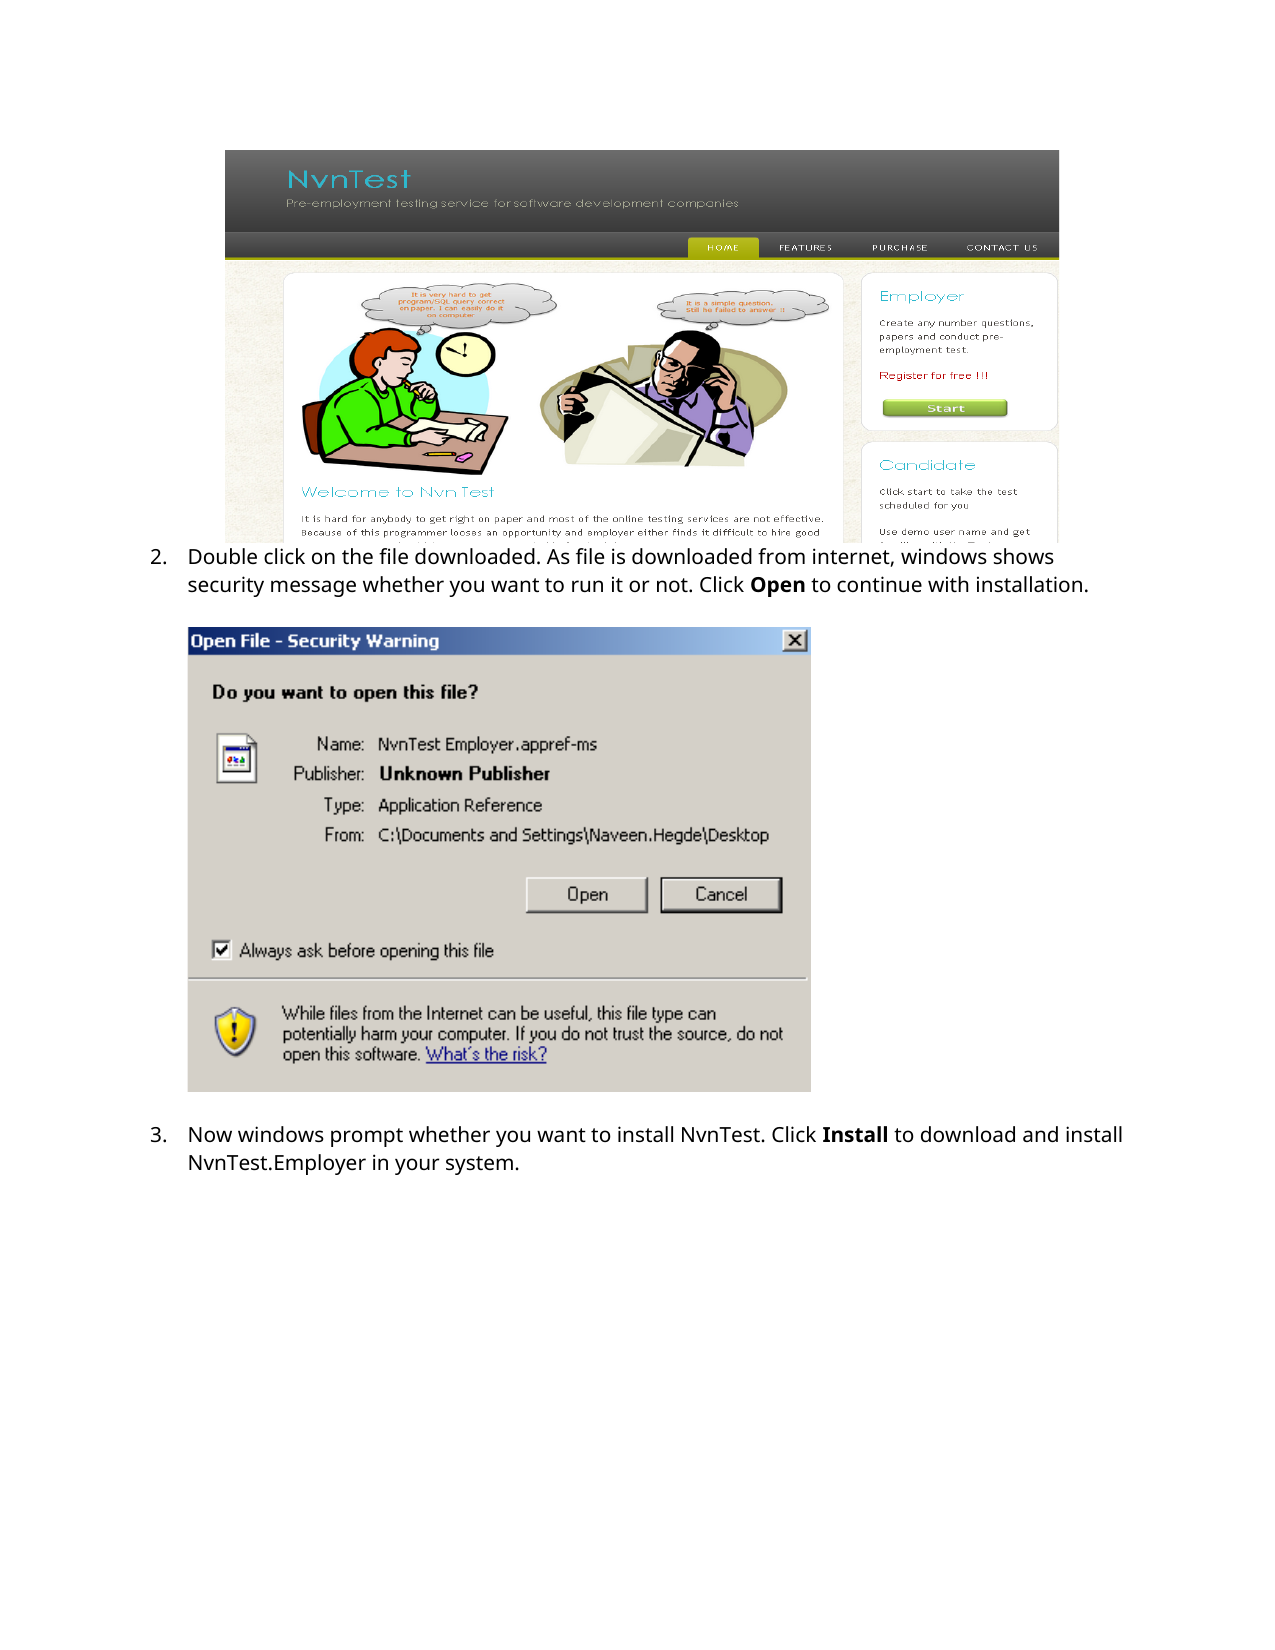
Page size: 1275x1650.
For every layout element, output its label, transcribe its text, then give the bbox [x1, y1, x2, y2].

list Now windows prompt whether you want to install NvnTest. Click Install to download and install NvnTest.Employer in your system. [150, 1120, 1125, 1177]
picture [225, 150, 1060, 543]
list Double click on the file downloaded. As file is downloaded from internet, windows shows security message whether you want to run it or not. Click Open to continue with installation. [150, 542, 1125, 599]
picture [187, 627, 811, 1092]
